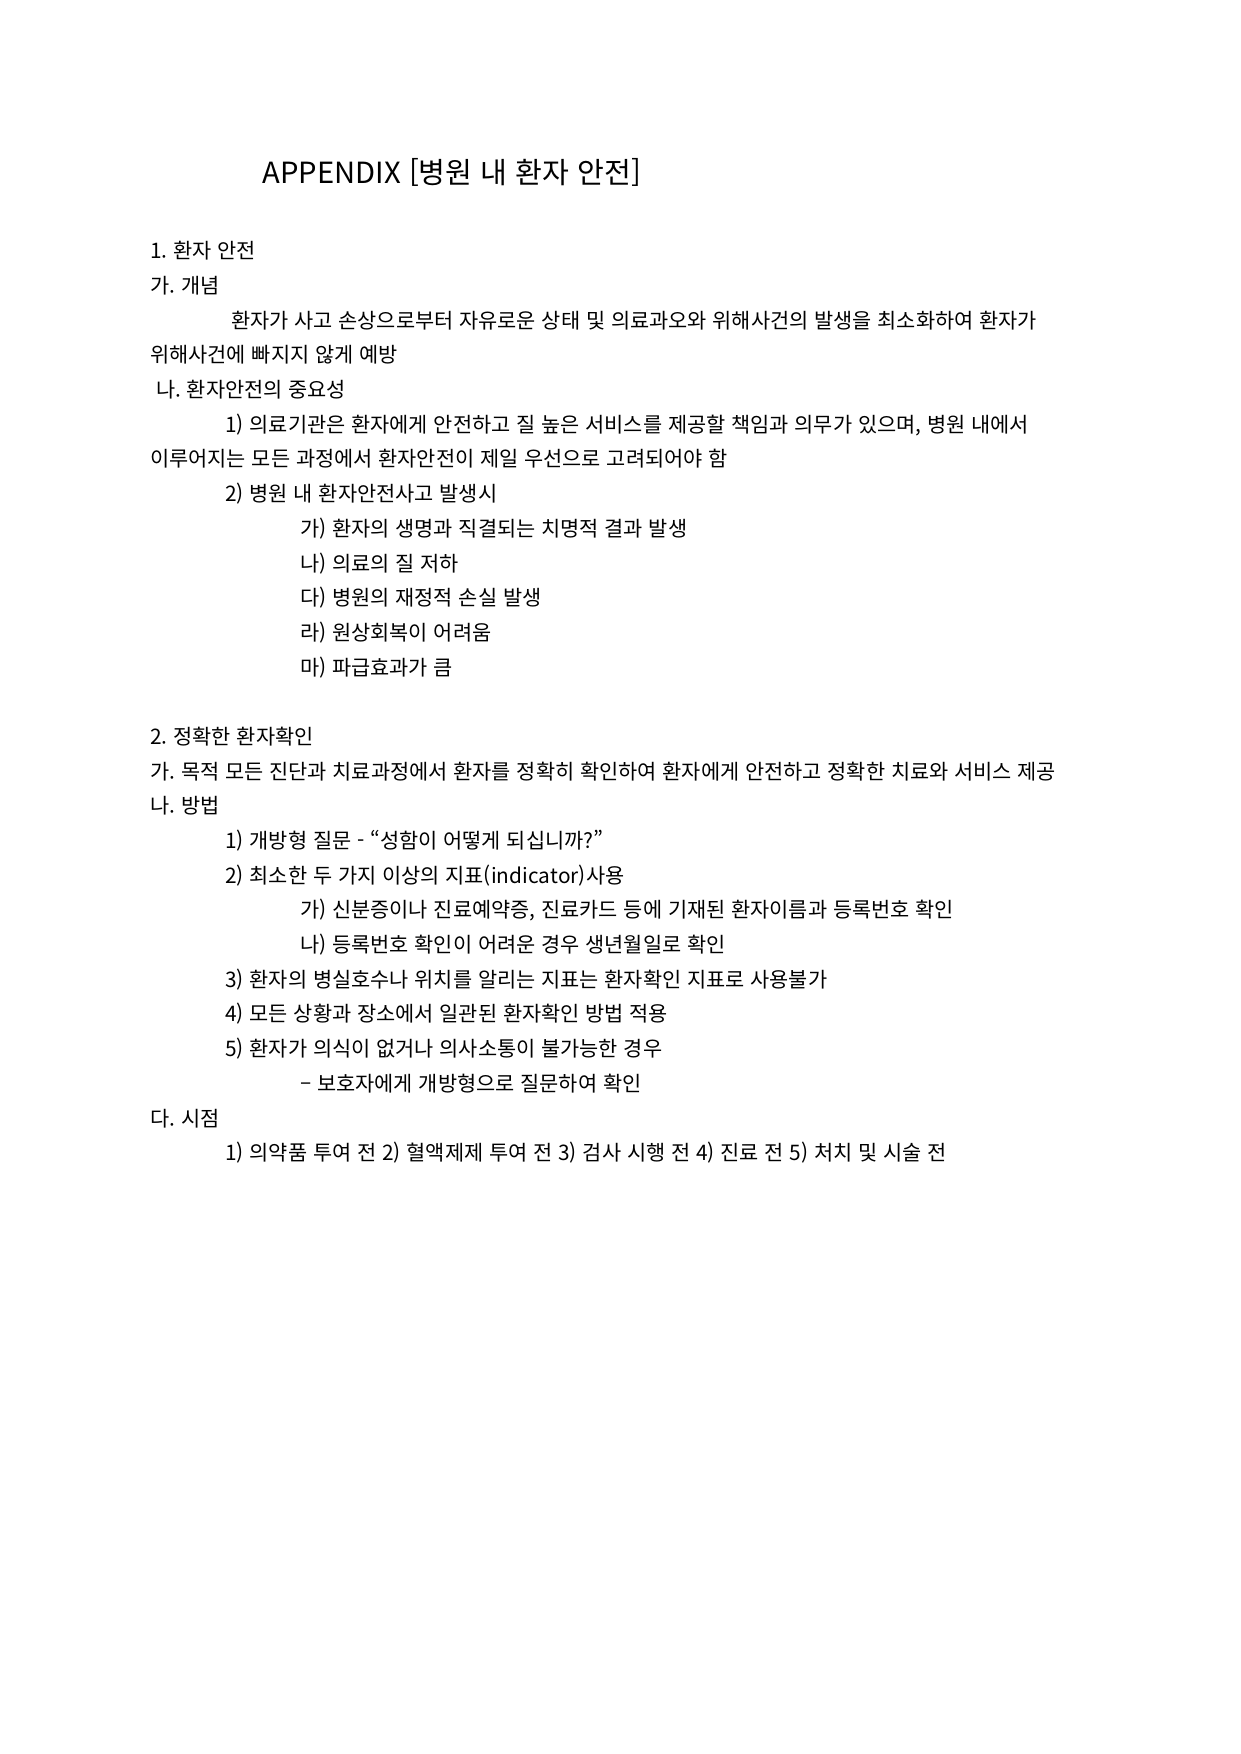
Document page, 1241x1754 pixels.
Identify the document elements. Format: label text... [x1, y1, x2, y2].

text 2) 병원 내 환자안전사고 발생시 [150, 477, 1090, 508]
text 다) 병원의 재정적 손실 발생 [150, 581, 1090, 612]
text 라) 원상회복이 어려움 [150, 616, 1090, 646]
text 3) 환자의 병실호수나 위치를 알리는 지표는 환자확인 지표로 사용불가 [225, 963, 1090, 993]
text 1. 환자 안전 [150, 234, 1090, 265]
text 나. 환자안전의 중요성 [150, 373, 1090, 403]
text 가) 신분증이나 진료예약증, 진료카드 등에 기재된 환자이름과 등록번호 확인 [225, 894, 1090, 924]
text 5) 환자가 의식이 없거나 의사소통이 불가능한 경우 [225, 1032, 1090, 1063]
text 나. 방법 [150, 789, 1090, 820]
text 나) 등록번호 확인이 어려운 경우 생년월일로 확인 [225, 928, 1090, 958]
subtitle APPENDIX [병원 내 환자 안전] [262, 150, 1090, 192]
text 4) 모든 상황과 장소에서 일관된 환자확인 방법 적용 [225, 998, 1090, 1028]
text 나) 의료의 질 저하 [150, 547, 1090, 577]
text 다. 시점 [150, 1102, 1090, 1132]
text 2) 최소한 두 가지 이상의 지표(indicator)사용 [225, 859, 1090, 889]
text 마) 파급효과가 큼 [150, 651, 1090, 681]
text 환자가 사고 손상으로부터 자유로운 상태 및 의료과오와 위해사건의 발생을 최소화하여 환자가 위해사건에 빠지지 않게 예방 [150, 304, 1090, 369]
text – 보호자에게 개방형으로 질문하여 확인 [225, 1067, 1090, 1097]
text 가. 목적 모든 진단과 치료과정에서 환자를 정확히 확인하여 환자에게 안전하고 정확한 치료와 서비스 제공 [150, 755, 1090, 785]
text 가) 환자의 생명과 직결되는 치명적 결과 발생 [150, 512, 1090, 542]
text 1) 개방형 질문 - “성함이 어떻게 되십니까?” [150, 824, 1090, 854]
text 가. 개념 [150, 269, 1090, 299]
text 1) 의약품 투여 전 2) 혈액제제 투여 전 3) 검사 시행 전 4) 진료 전 5) 처치 및 시술 전 [150, 1136, 1090, 1167]
text 1) 의료기관은 환자에게 안전하고 질 높은 서비스를 제공할 책임과 의무가 있으며, 병원 내에서 이루어지는 모든 과정에서 환자안전이 제일 우선으로 고려되어야 함 [150, 408, 1090, 473]
text 2. 정확한 환자확인 [150, 720, 1090, 750]
